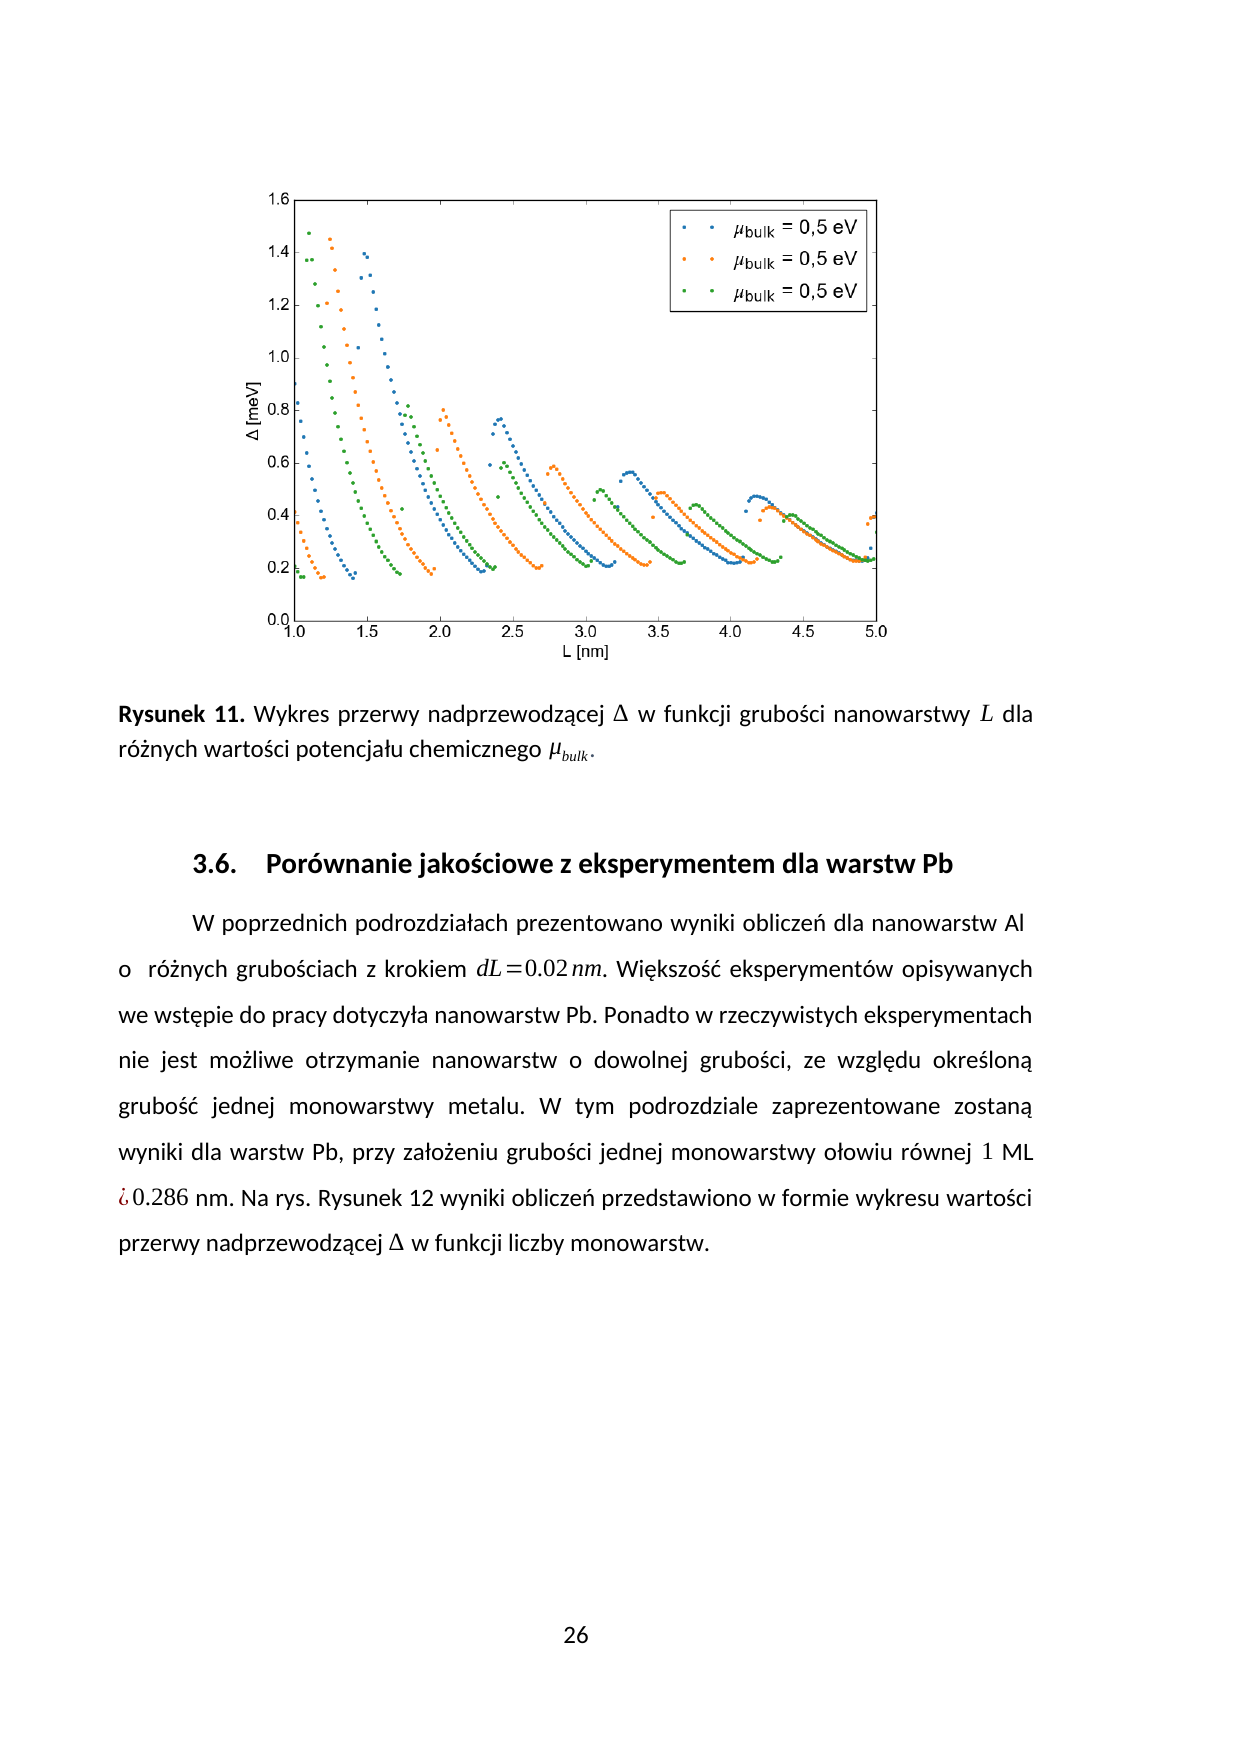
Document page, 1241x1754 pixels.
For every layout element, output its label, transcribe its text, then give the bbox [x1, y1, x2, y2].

text Rysunek 11. Wykres przerwy nadprzewodzącej w funkcji grubości nanowarstwy dla różnych wartości potencjału chemicznego . [118, 698, 1033, 764]
picture [200, 147, 951, 673]
subtitle Porównanie jakościowe z eksperymentem dla warstw Pb [192, 846, 1033, 881]
text W poprzednich podrozdziałach prezentowano wyniki obliczeń dla nanowarstw Al o różnych grubościach z krokiem . Większość eksperymentów opisywanych we wstępie do pracy dotyczyła nanowarstw Pb. Ponadto w rzeczywistych eksperymentach nie jest możliwe otrzymanie nanowarstw o dowolnej grubości, ze względu określoną grubość jednej monowarstwy metalu. W tym podrozdziale zaprezentowane zostaną wyniki dla warstw Pb, przy założeniu grubości jednej monowarstwy ołowiu równej ML nm. Na rys. 12 wyniki obliczeń przedstawiono w formie wykresu wartości przerwy nadprzewodzącej w funkcji liczby monowarstw. [118, 907, 1033, 1258]
